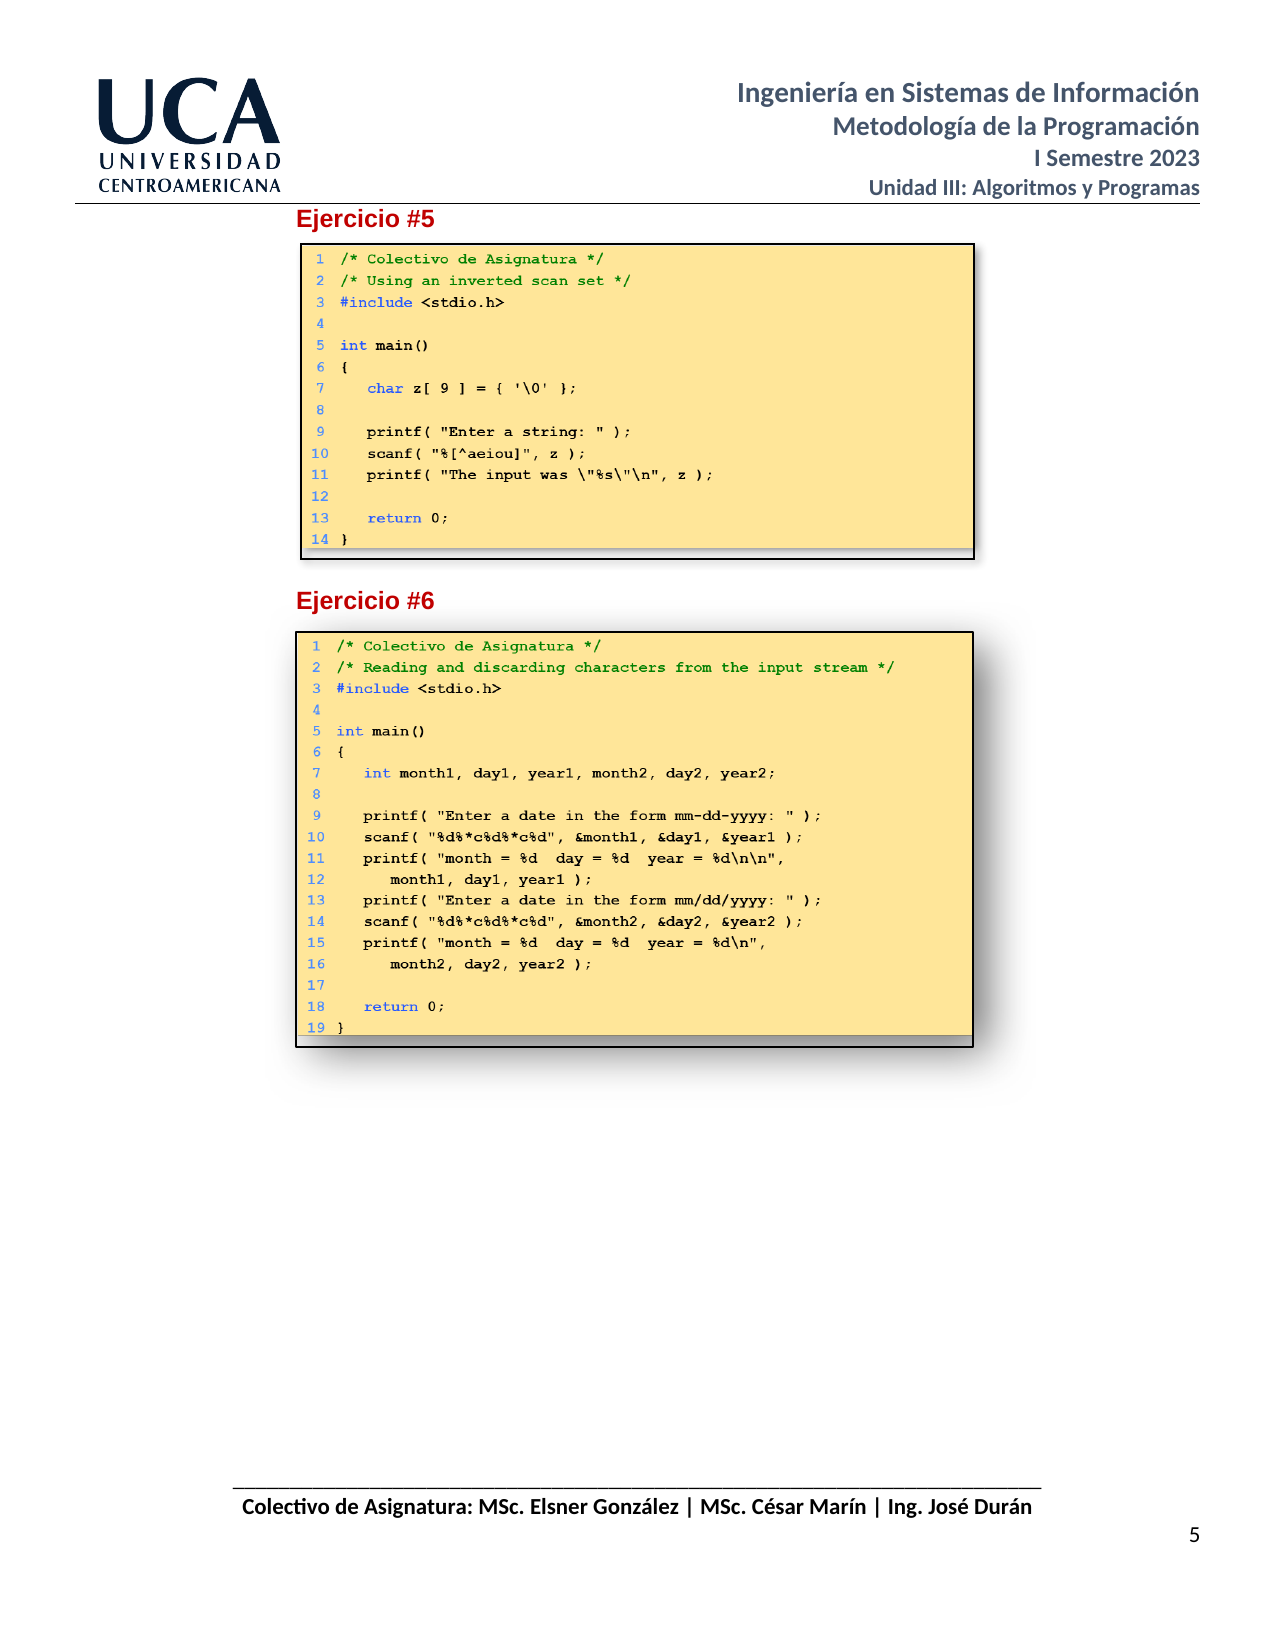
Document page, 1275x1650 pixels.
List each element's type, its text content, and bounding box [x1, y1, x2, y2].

picture [302, 245, 973, 558]
picture [297, 633, 972, 1046]
text Ejercicio #6 [164, 586, 1094, 614]
picture [96, 75, 286, 196]
text Ejercicio #5 [164, 204, 1094, 233]
